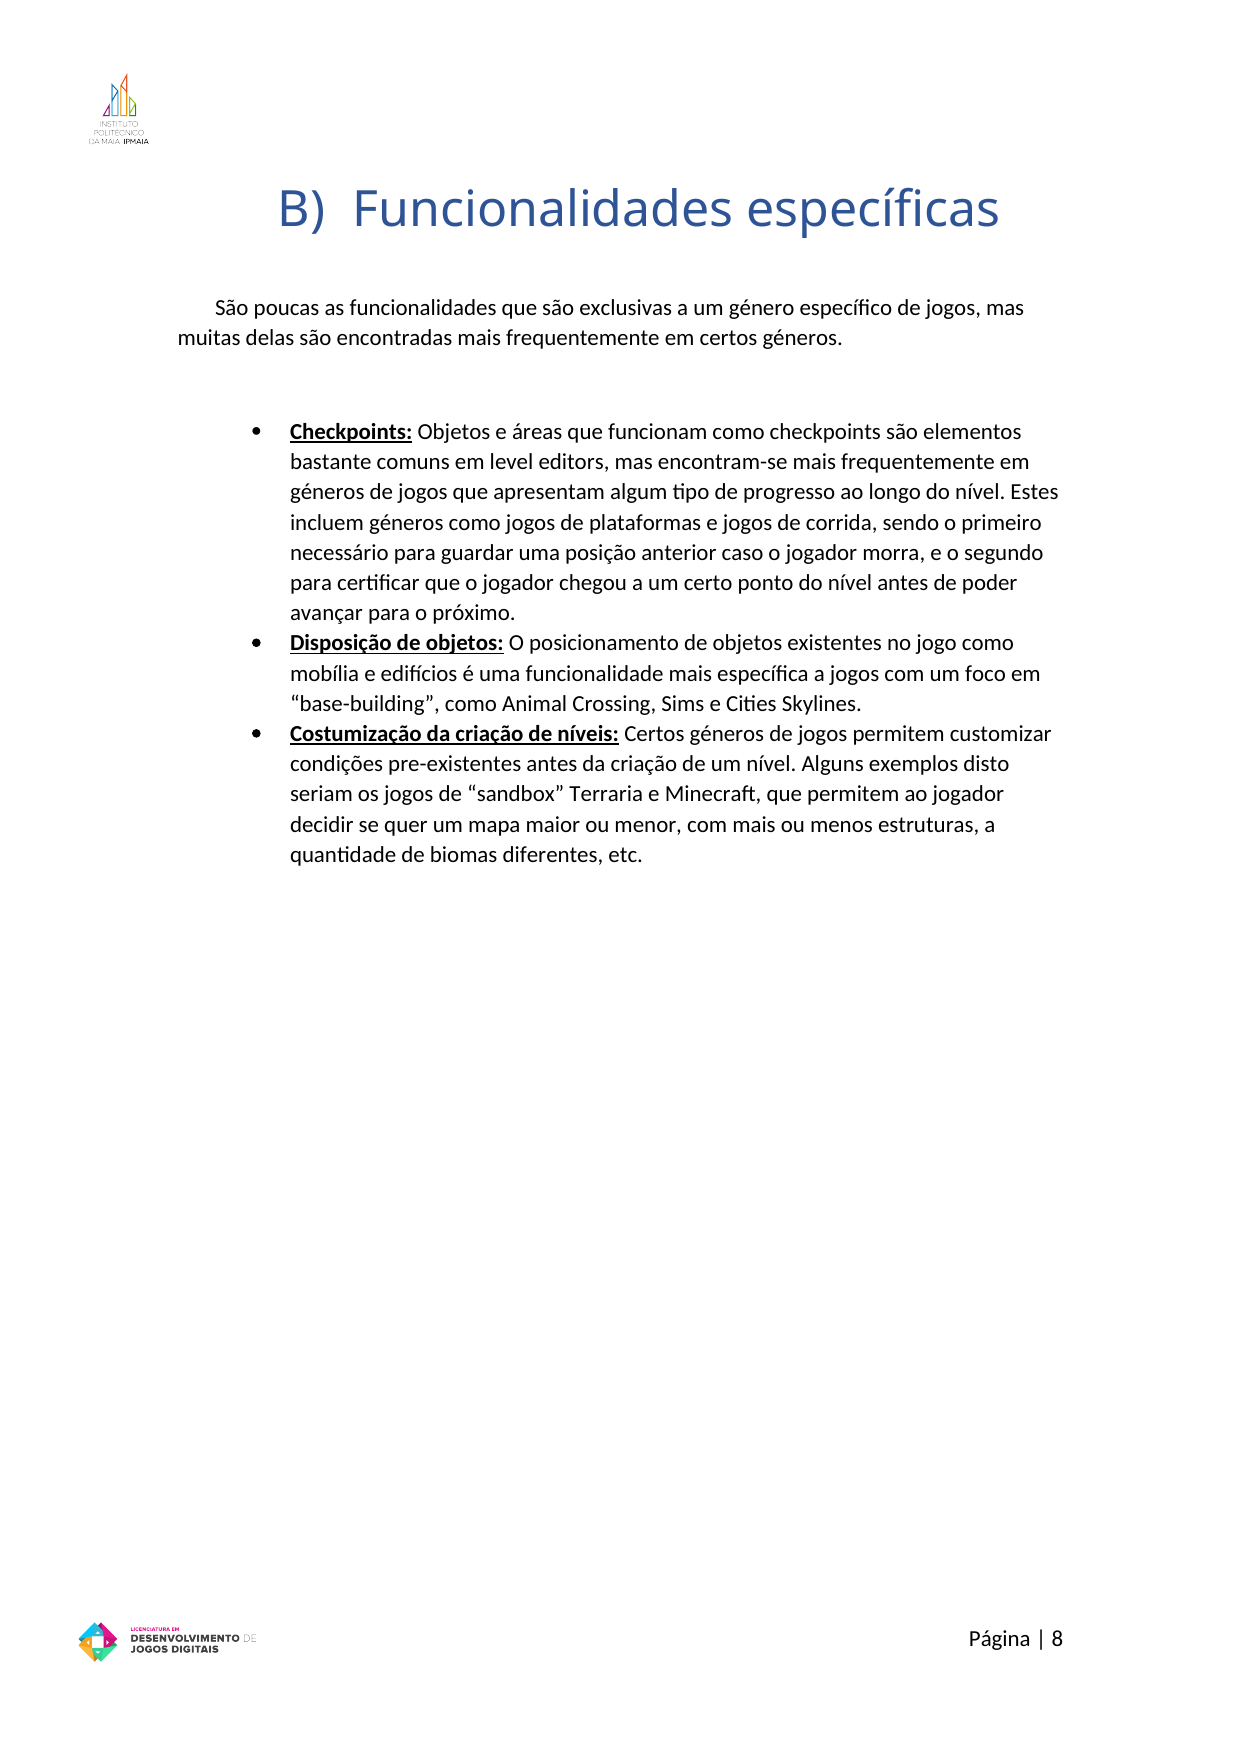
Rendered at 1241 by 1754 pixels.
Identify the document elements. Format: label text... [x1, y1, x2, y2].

subtitle Funcionalidades específicas [215, 173, 1063, 241]
text São poucas as funcionalidades que são exclusivas a um género específico de jogos, mas muitas delas são encontradas mais frequentemente em certos géneros. [177, 293, 1063, 351]
picture [82, 70, 159, 147]
picture [78, 1622, 257, 1662]
list Costumização da criação de níveis: Certos géneros de jogos permitem customizar condições pre-existentes antes da criação de um nível. Alguns exemplos disto seriam os jogos de “sandbox” Terraria e Minecraft, que permitem ao jogador decidir se quer um mapa maior ou menor, com mais ou menos estruturas, a quantidade de biomas diferentes, etc. [252, 719, 1063, 868]
list Checkpoints: Objetos e áreas que funcionam como checkpoints são elementos bastante comuns em level editors, mas encontram-se mais frequentemente em géneros de jogos que apresentam algum tipo de progresso ao longo do nível. Estes incluem géneros como jogos de plataformas e jogos de corrida, sendo o primeiro necessário para guardar uma posição anterior caso o jogador morra, e o segundo para certificar que o jogador chegou a um certo ponto do nível antes de poder avançar para o próximo. [252, 417, 1063, 626]
list Disposição de objetos: O posicionamento de objetos existentes no jogo como mobília e edifícios é uma funcionalidade mais específica a jogos com um foco em “base-building”, como Animal Crossing, Sims e Cities Skylines. [252, 628, 1063, 717]
